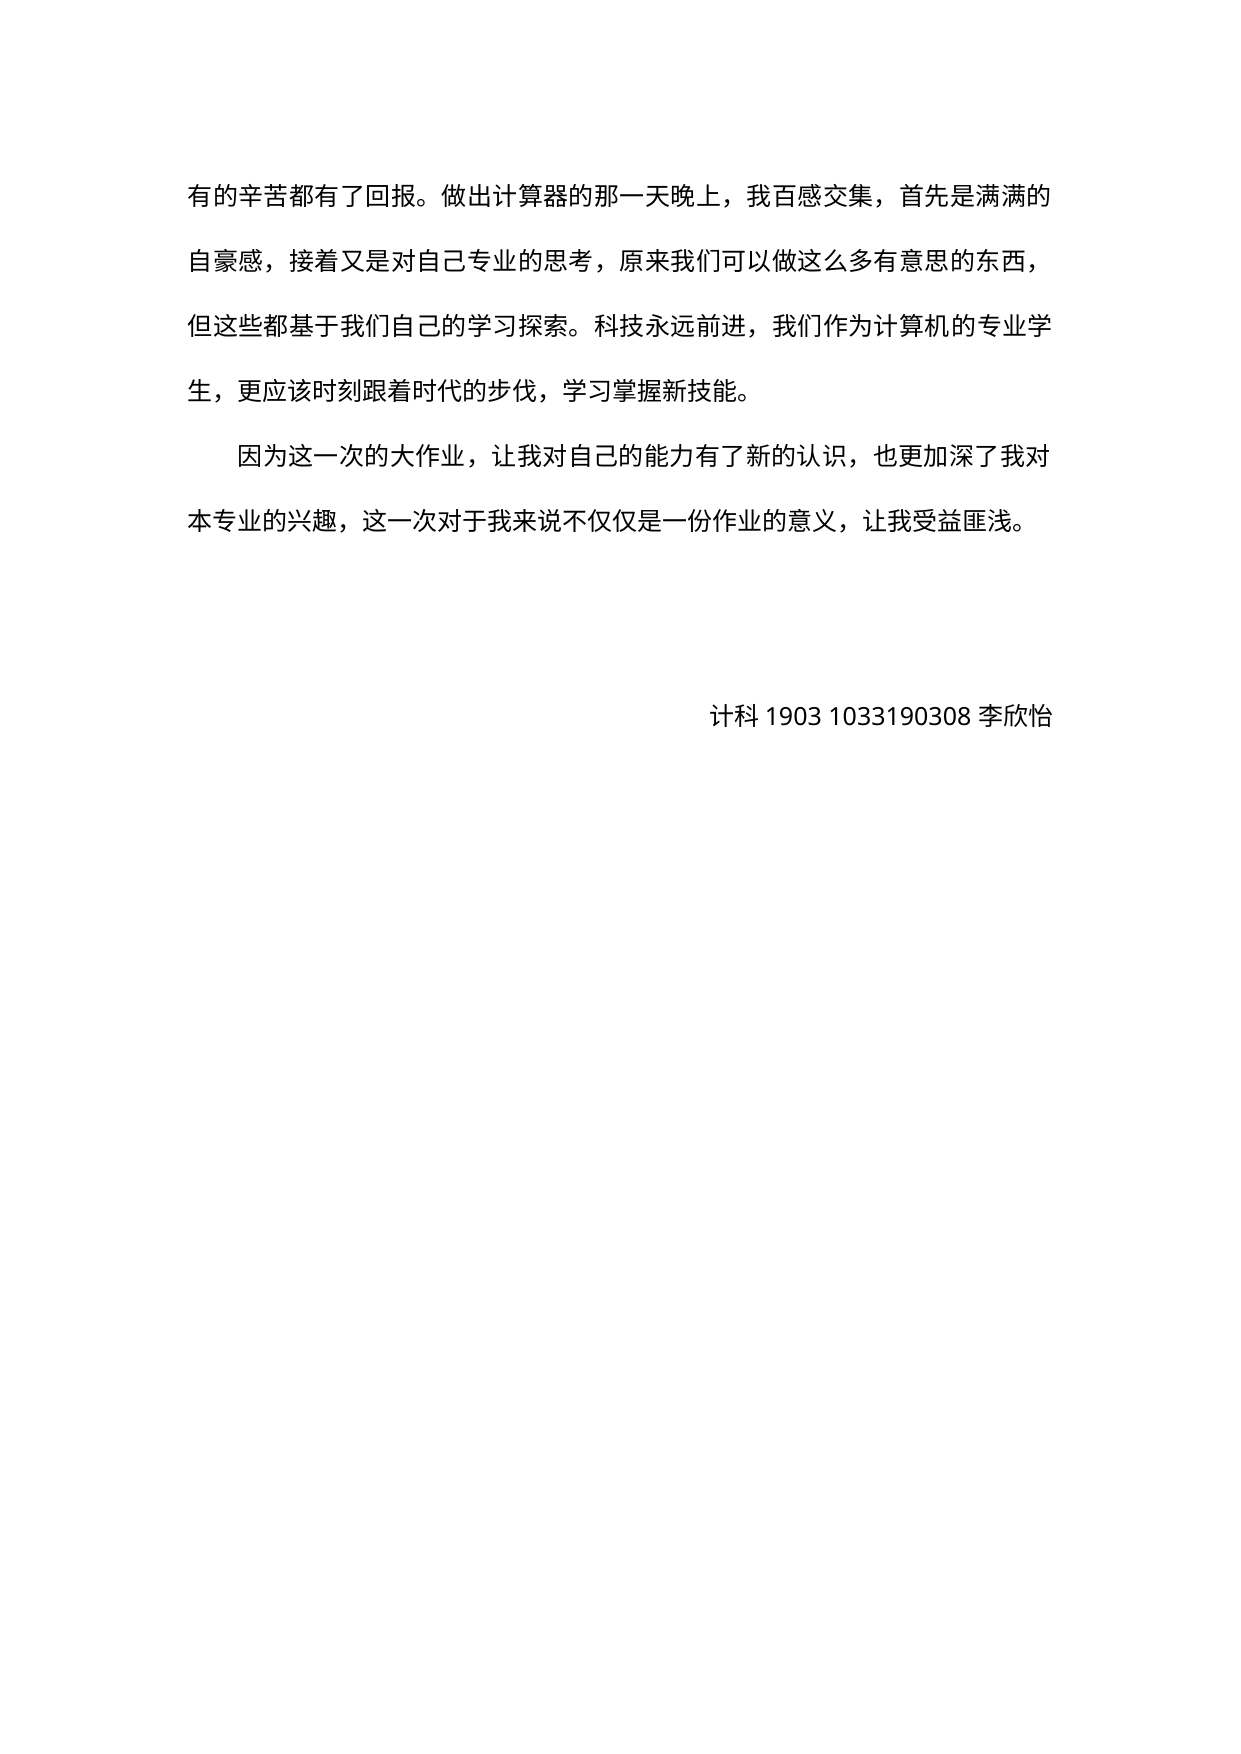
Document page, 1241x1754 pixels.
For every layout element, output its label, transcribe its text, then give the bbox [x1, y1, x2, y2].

text 计科1903 1033190308 李欣怡 [187, 682, 1053, 747]
text 因为这一次的大作业，让我对自己的能力有了新的认识，也更加深了我对本专业的兴趣，这一次对于我来说不仅仅是一份作业的意义，让我受益匪浅。 [187, 422, 1053, 552]
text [187, 162, 1053, 422]
